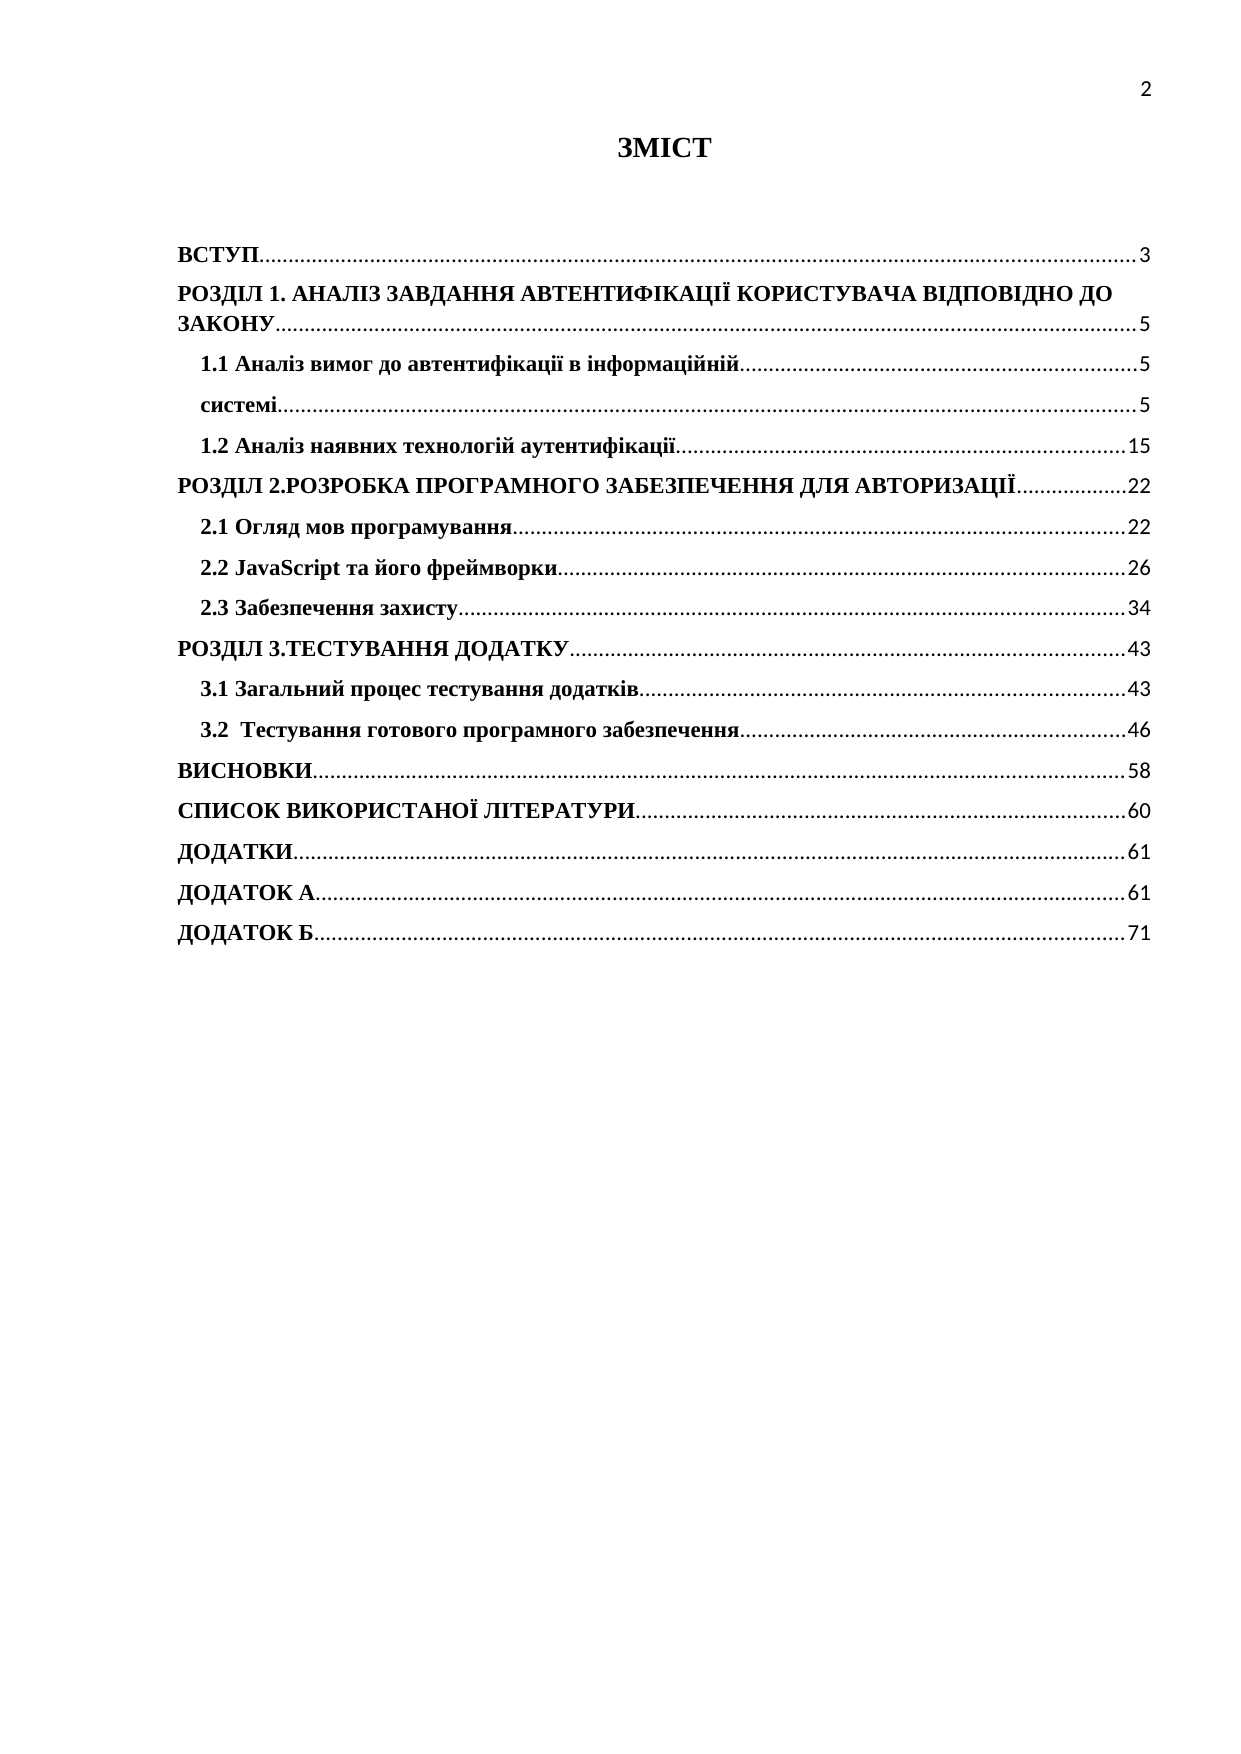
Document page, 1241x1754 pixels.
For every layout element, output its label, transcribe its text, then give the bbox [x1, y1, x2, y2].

text ЗМІСТ [177, 130, 1152, 163]
